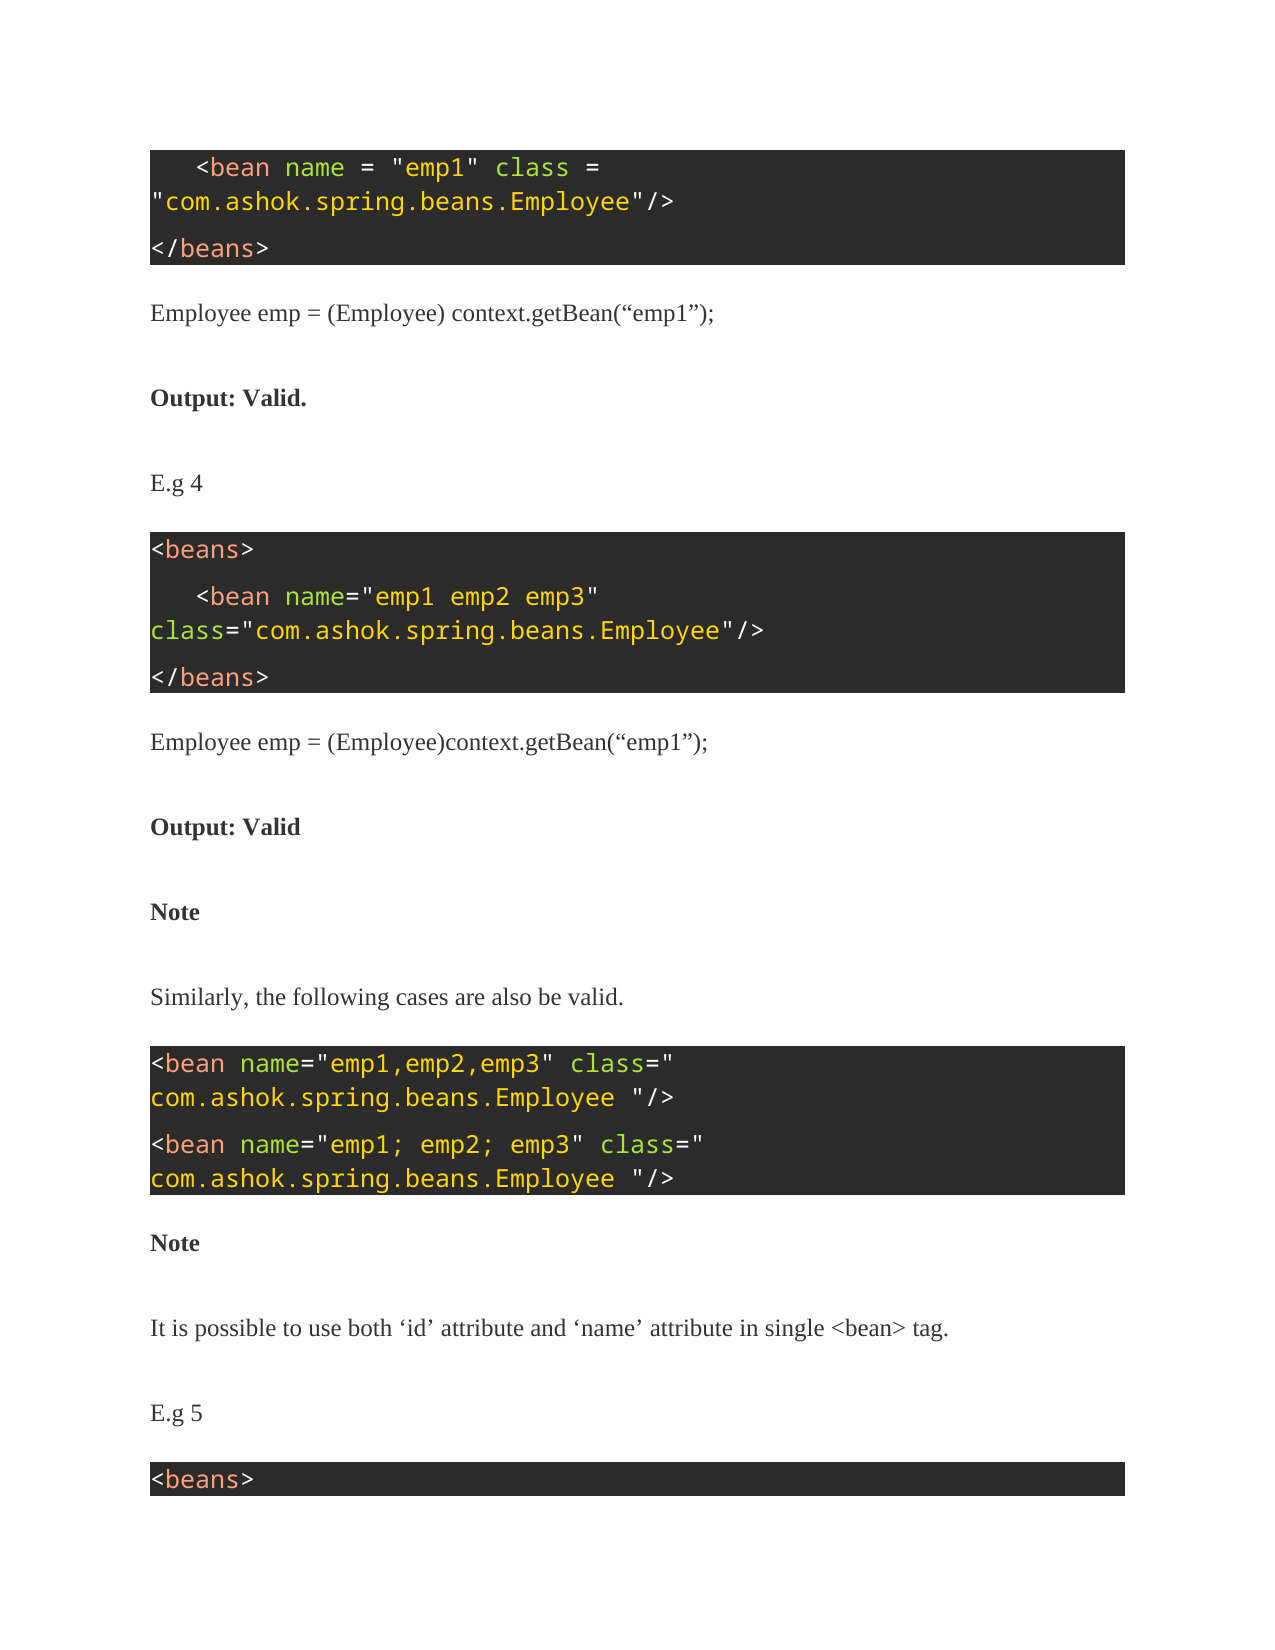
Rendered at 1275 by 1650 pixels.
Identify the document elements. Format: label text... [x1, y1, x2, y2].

text Output: Valid [150, 791, 1125, 841]
text Similarly, the following cases are also be valid. [150, 961, 1125, 1011]
text Output: Valid. [150, 362, 1125, 412]
text It is possible to use both ‘id’ attribute and ‘name’ attribute in single <bean> tag. [150, 1292, 1125, 1342]
text <bean name="emp1; emp2; emp3" class=" com.ashok.spring.beans.Employee "/> [150, 1127, 1125, 1195]
text <beans> [150, 1462, 1125, 1496]
text Employee emp = (Employee)context.getBean(“emp1”); [150, 706, 1125, 756]
text </beans> [150, 659, 1125, 693]
text Note [150, 876, 1125, 926]
text <beans> [150, 532, 1125, 566]
text Employee emp = (Employee) context.getBean(“emp1”); [150, 277, 1125, 327]
text Note [150, 1207, 1125, 1257]
text E.g 4 [150, 447, 1125, 497]
text E.g 5 [150, 1377, 1125, 1427]
text <bean name="emp1 emp2 emp3" class="com.ashok.spring.beans.Employee"/> [150, 579, 1125, 647]
text <bean name = "emp1" class = "com.ashok.spring.beans.Employee"/> [150, 150, 1125, 218]
text <bean name="emp1,emp2,emp3" class=" com.ashok.spring.beans.Employee "/> [150, 1046, 1125, 1114]
text </beans> [150, 231, 1125, 265]
